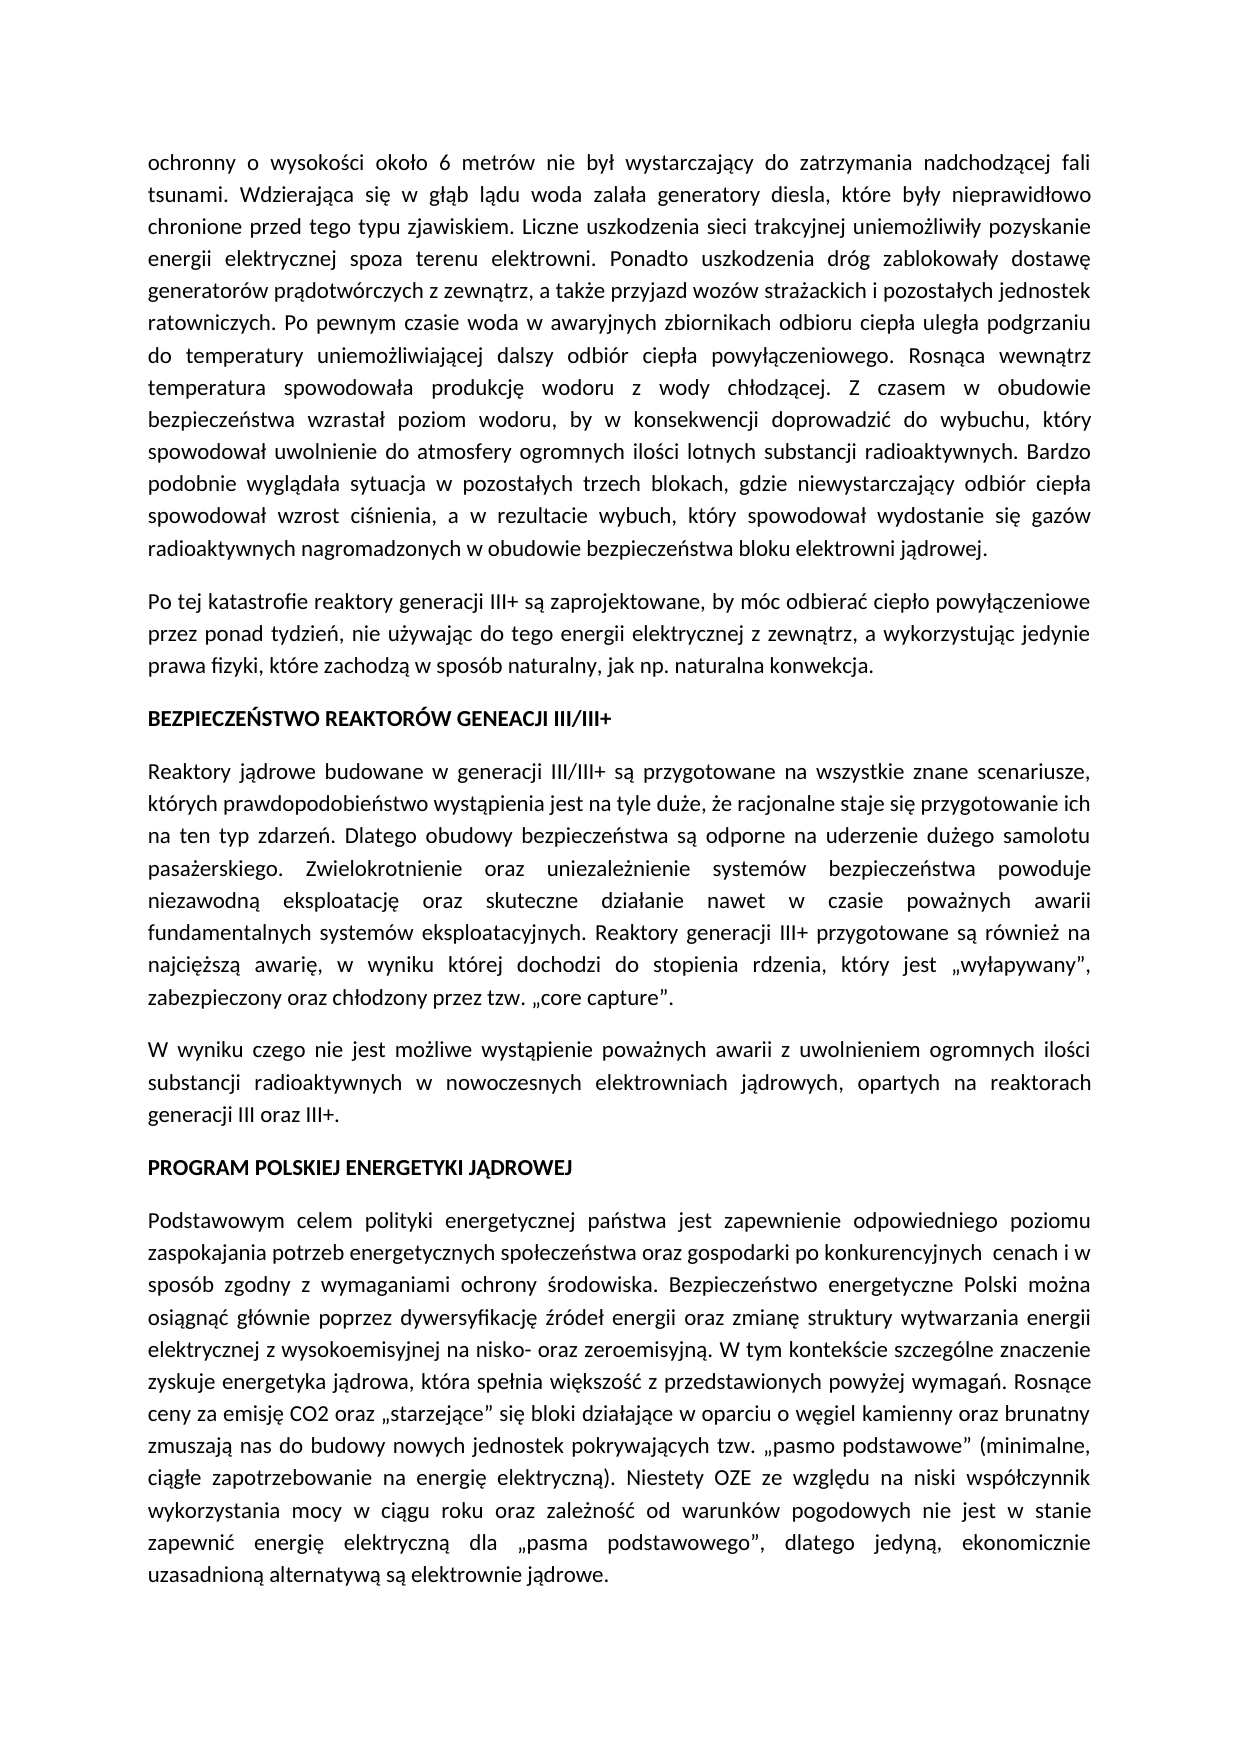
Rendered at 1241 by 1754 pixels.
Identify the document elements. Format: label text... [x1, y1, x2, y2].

text PROGRAM POLSKIEJ ENERGETYKI JĄDROWEJ [148, 1153, 1093, 1181]
text Po tej katastrofie reaktory generacji III+ są zaprojektowane, by móc odbierać ciepło powyłączeniowe przez ponad tydzień, nie używając do tego energii elektrycznej z zewnątrz, a wykorzystując jedynie prawa fizyki, które zachodzą w sposób naturalny, jak np. naturalna konwekcja. [148, 587, 1093, 679]
text BEZPIECZEŃSTWO REAKTORÓW GENEACJI III/III+ [148, 704, 1093, 732]
text W wyniku czego nie jest możliwe wystąpienie poważnych awarii z uwolnieniem ogromnych ilości substancji radioaktywnych w nowoczesnych elektrowniach jądrowych, opartych na reaktorach generacji III oraz III+. [148, 1036, 1093, 1128]
text Podstawowym celem polityki energetycznej państwa jest zapewnienie odpowiedniego poziomu zaspokajania potrzeb energetycznych społeczeństwa oraz gospodarki po konkurencyjnych cenach i w sposób zgodny z wymaganiami ochrony środowiska. Bezpieczeństwo energetyczne Polski można osiągnąć głównie poprzez dywersyfikację źródeł energii oraz zmianę struktury wytwarzania energii elektrycznej z wysokoemisyjnej na nisko- oraz zeroemisyjną. W tym kontekście szczególne znaczenie zyskuje energetyka jądrowa, która spełnia większość z przedstawionych powyżej wymagań. Rosnące ceny za emisję CO2 oraz „starzejące” się bloki działające w oparciu o węgiel kamienny oraz brunatny zmuszają nas do budowy nowych jednostek pokrywających tzw. „pasmo podstawowe” (minimalne, ciągłe zapotrzebowanie na energię elektryczną). Niestety OZE ze względu na niski współczynnik wykorzystania mocy w ciągu roku oraz zależność od warunków pogodowych nie jest w stanie zapewnić energię elektryczną dla „pasma podstawowego”, dlatego jedyną, ekonomicznie uzasadnioną alternatywą są elektrownie jądrowe. [148, 1206, 1093, 1588]
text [148, 148, 1093, 562]
text Reaktory jądrowe budowane w generacji III/III+ są przygotowane na wszystkie znane scenariusze, których prawdopodobieństwo wystąpienia jest na tyle duże, że racjonalne staje się przygotowanie ich na ten typ zdarzeń. Dlatego obudowy bezpieczeństwa są odporne na uderzenie dużego samolotu pasażerskiego. Zwielokrotnienie oraz uniezależnienie systemów bezpieczeństwa powoduje niezawodną eksploatację oraz skuteczne działanie nawet w czasie poważnych awarii fundamentalnych systemów eksploatacyjnych. Reaktory generacji III+ przygotowane są również na najcięższą awarię, w wyniku której dochodzi do stopienia rdzenia, który jest „wyłapywany”, zabezpieczony oraz chłodzony przez tzw. „core capture”. [148, 757, 1093, 1011]
